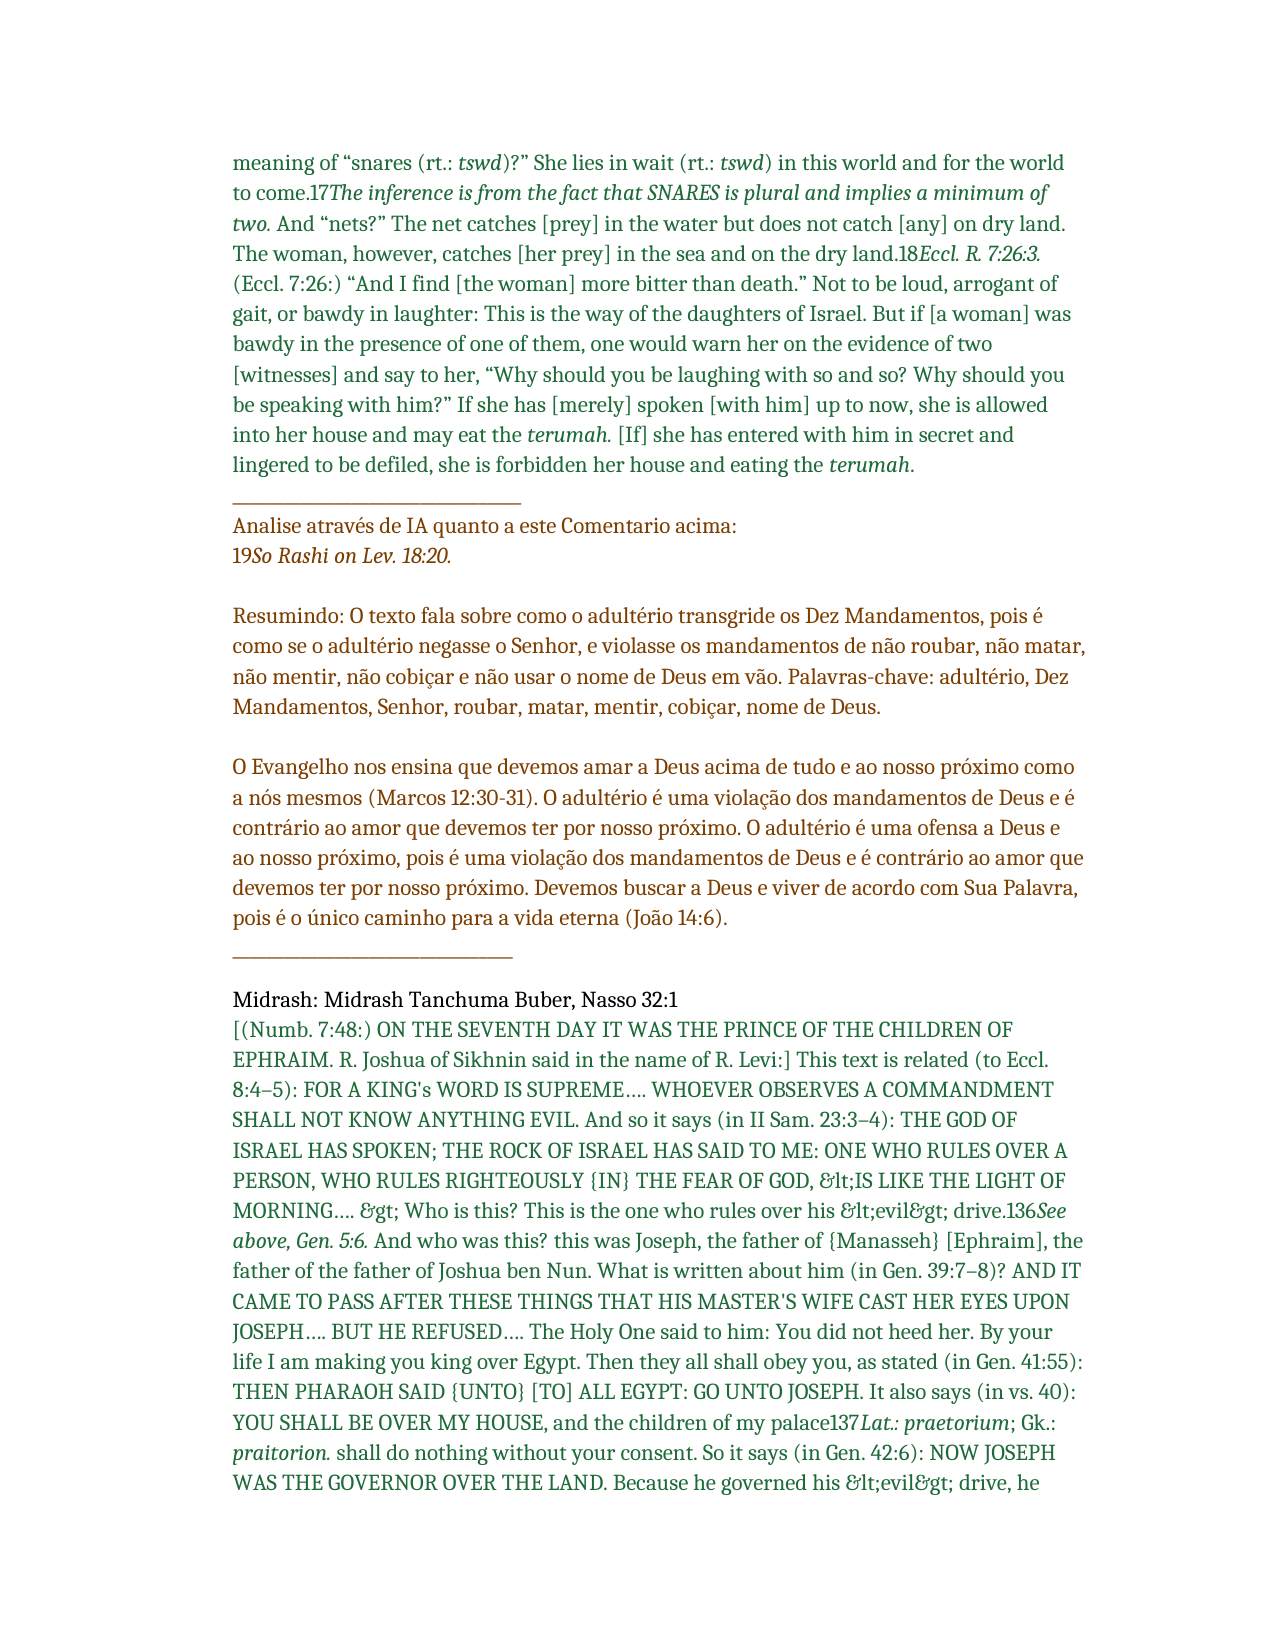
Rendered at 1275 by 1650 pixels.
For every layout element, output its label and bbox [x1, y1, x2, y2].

text [232, 986, 1087, 1496]
text [232, 150, 1087, 962]
